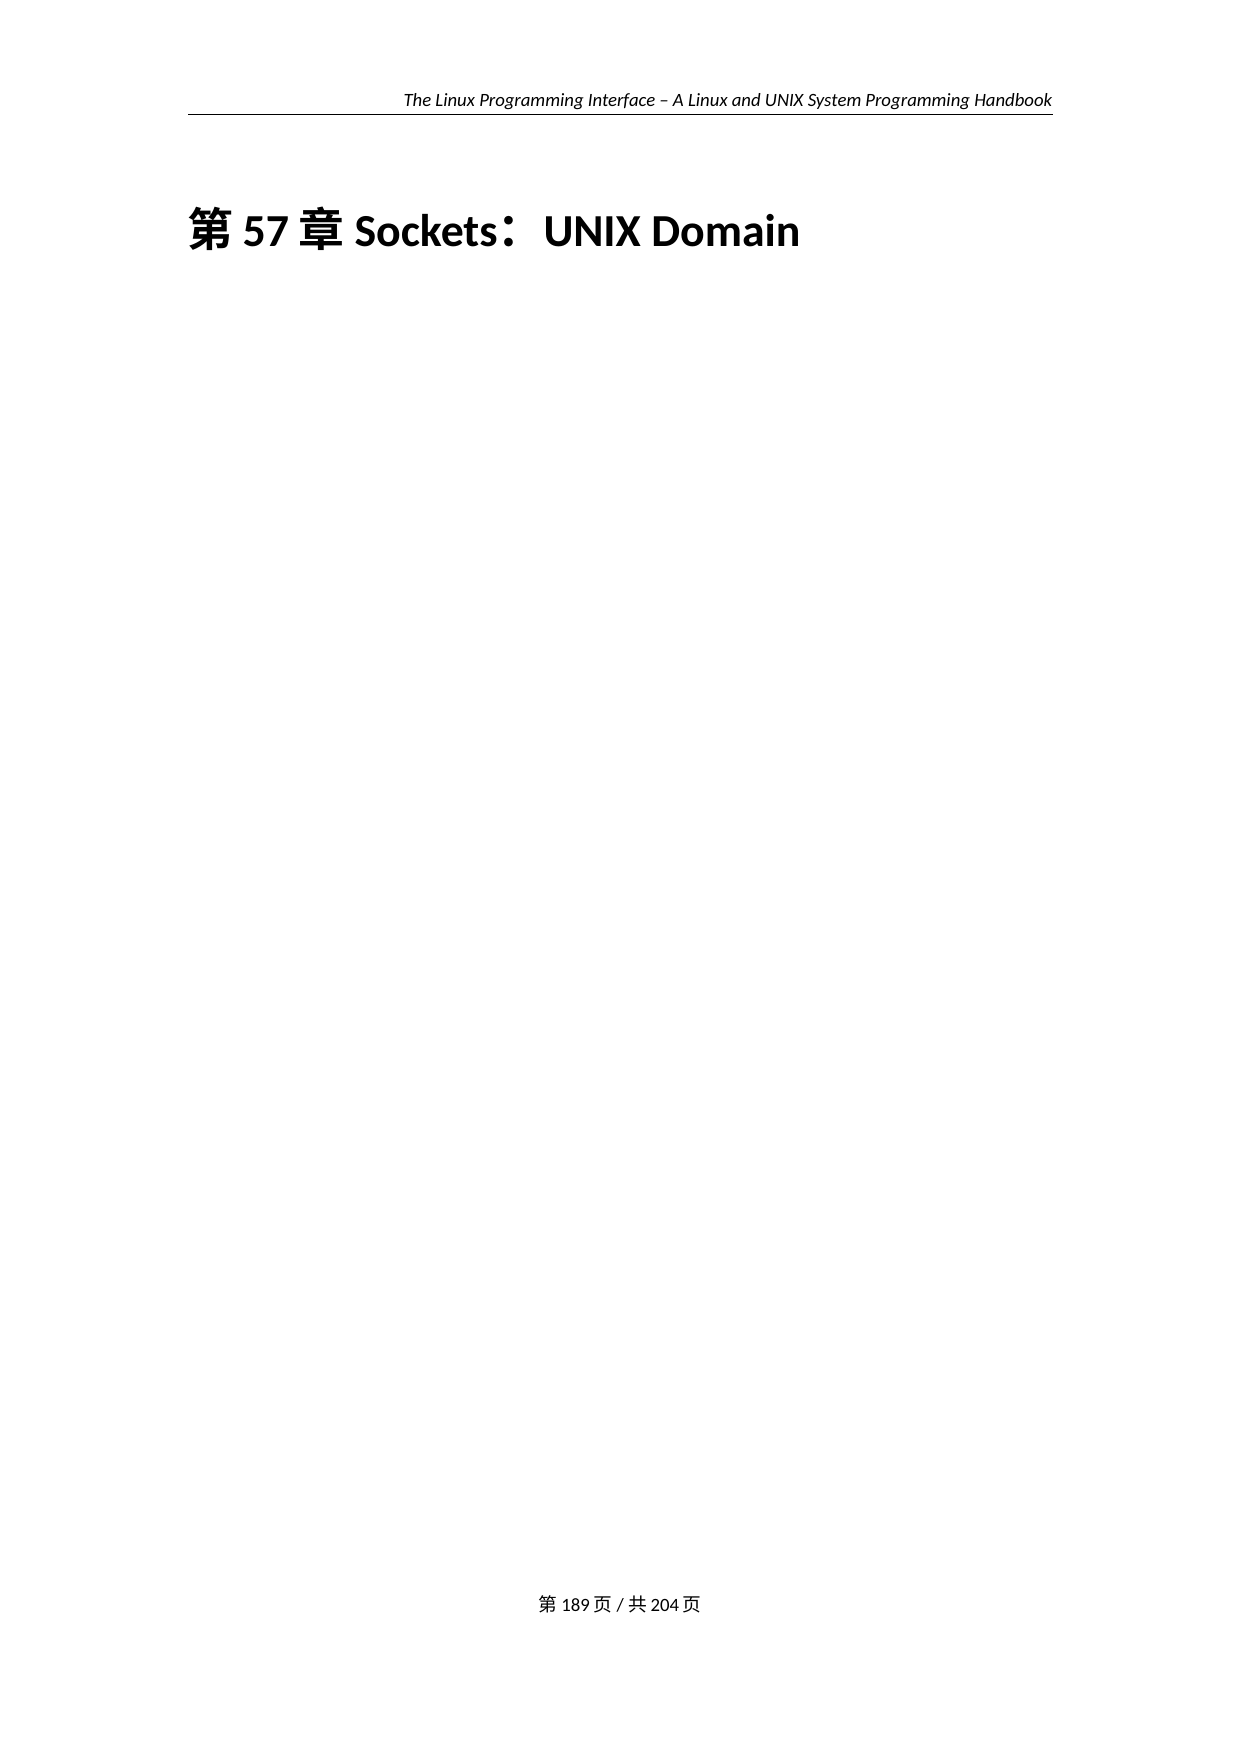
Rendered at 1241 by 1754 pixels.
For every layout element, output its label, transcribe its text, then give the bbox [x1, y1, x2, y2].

subtitle 第57章 Sockets：UNIX Domain [187, 192, 1053, 260]
